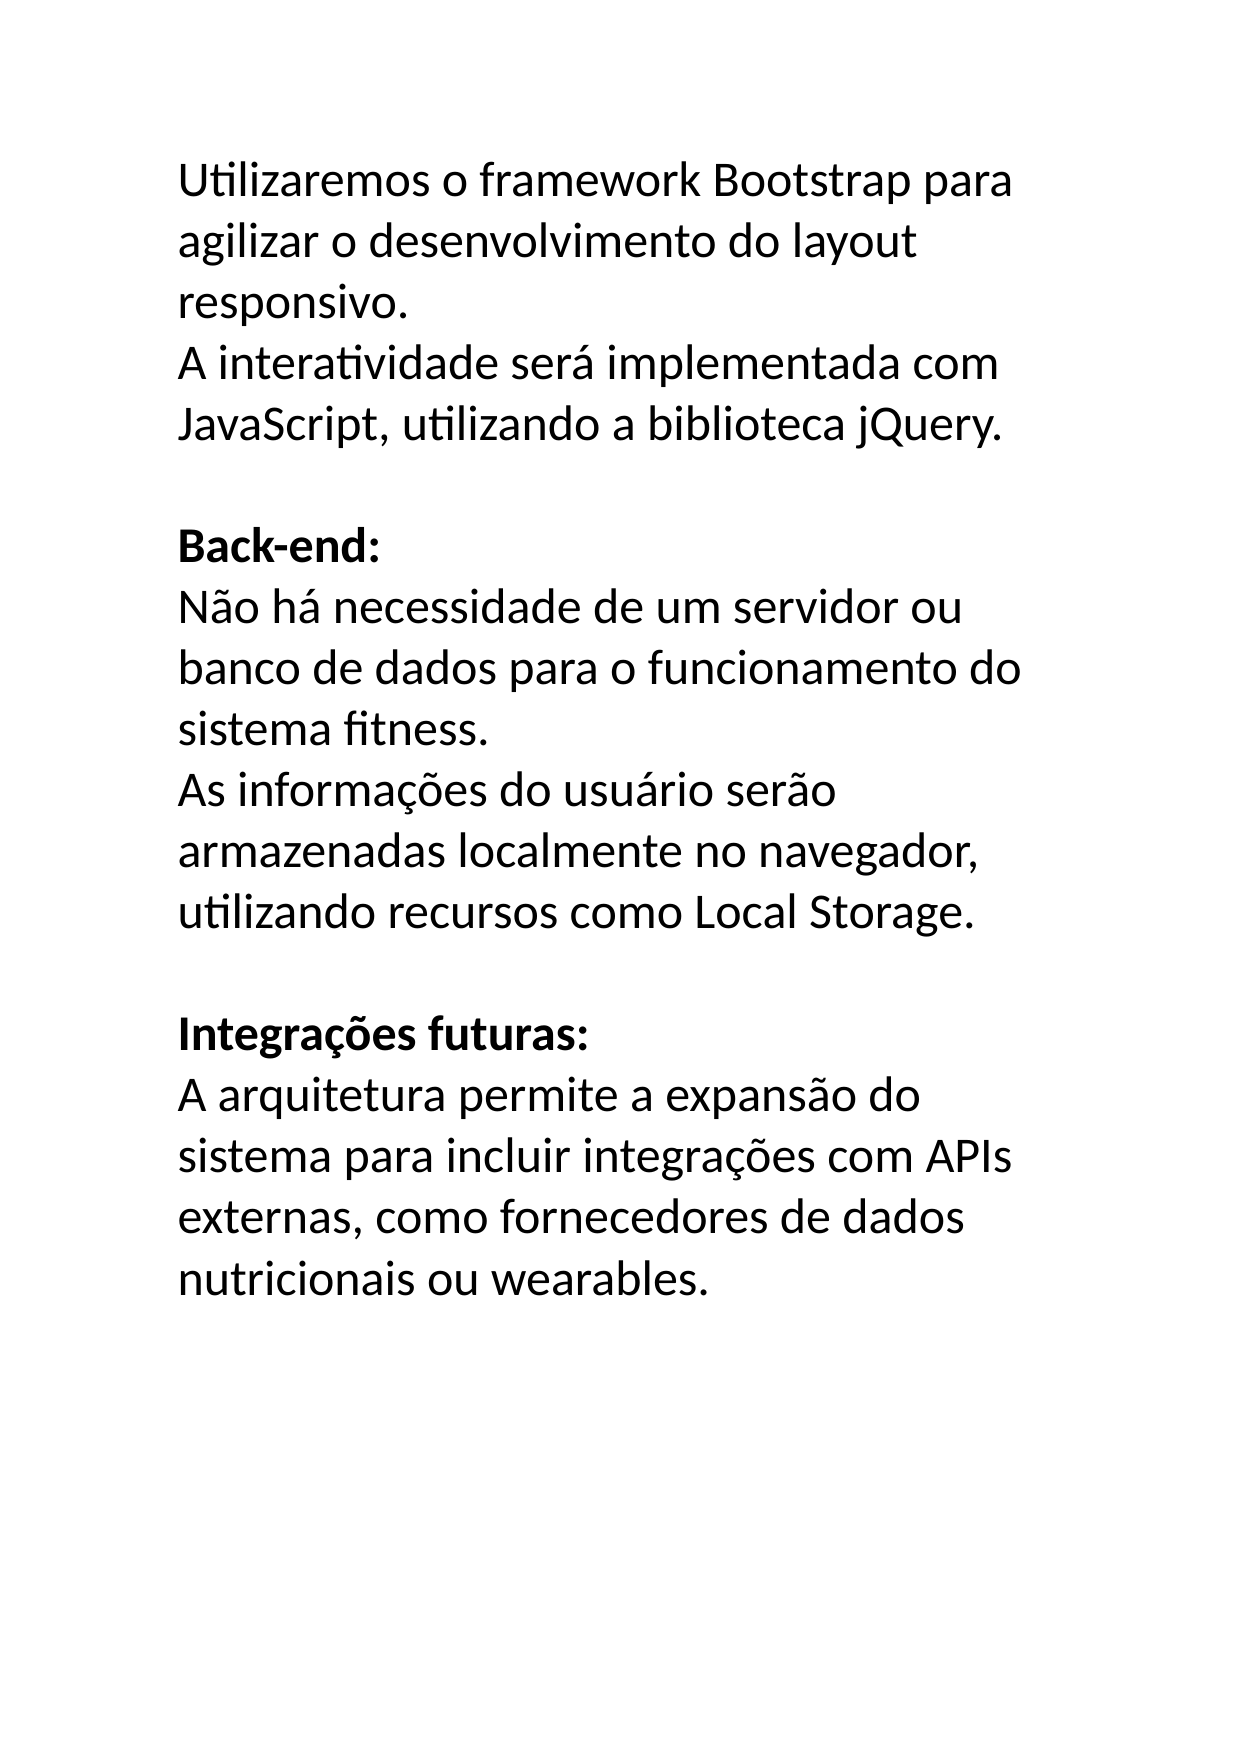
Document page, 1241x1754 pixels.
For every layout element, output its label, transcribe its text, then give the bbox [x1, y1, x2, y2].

text Back-end: [177, 514, 1063, 575]
text Não há necessidade de um servidor ou banco de dados para o funcionamento do sistema fitness. [177, 575, 1063, 758]
text As informações do usuário serão armazenadas localmente no navegador, utilizando recursos como Local Storage. [177, 758, 1063, 941]
text Integrações futuras: [177, 1002, 1063, 1063]
text A arquitetura permite a expansão do sistema para incluir integrações com APIs externas, como fornecedores de dados nutricionais ou wearables. [177, 1063, 1063, 1307]
text Utilizaremos o framework Bootstrap para agilizar o desenvolvimento do layout responsivo. [177, 148, 1063, 331]
text A interatividade será implementada com JavaScript, utilizando a biblioteca jQuery. [177, 331, 1063, 453]
